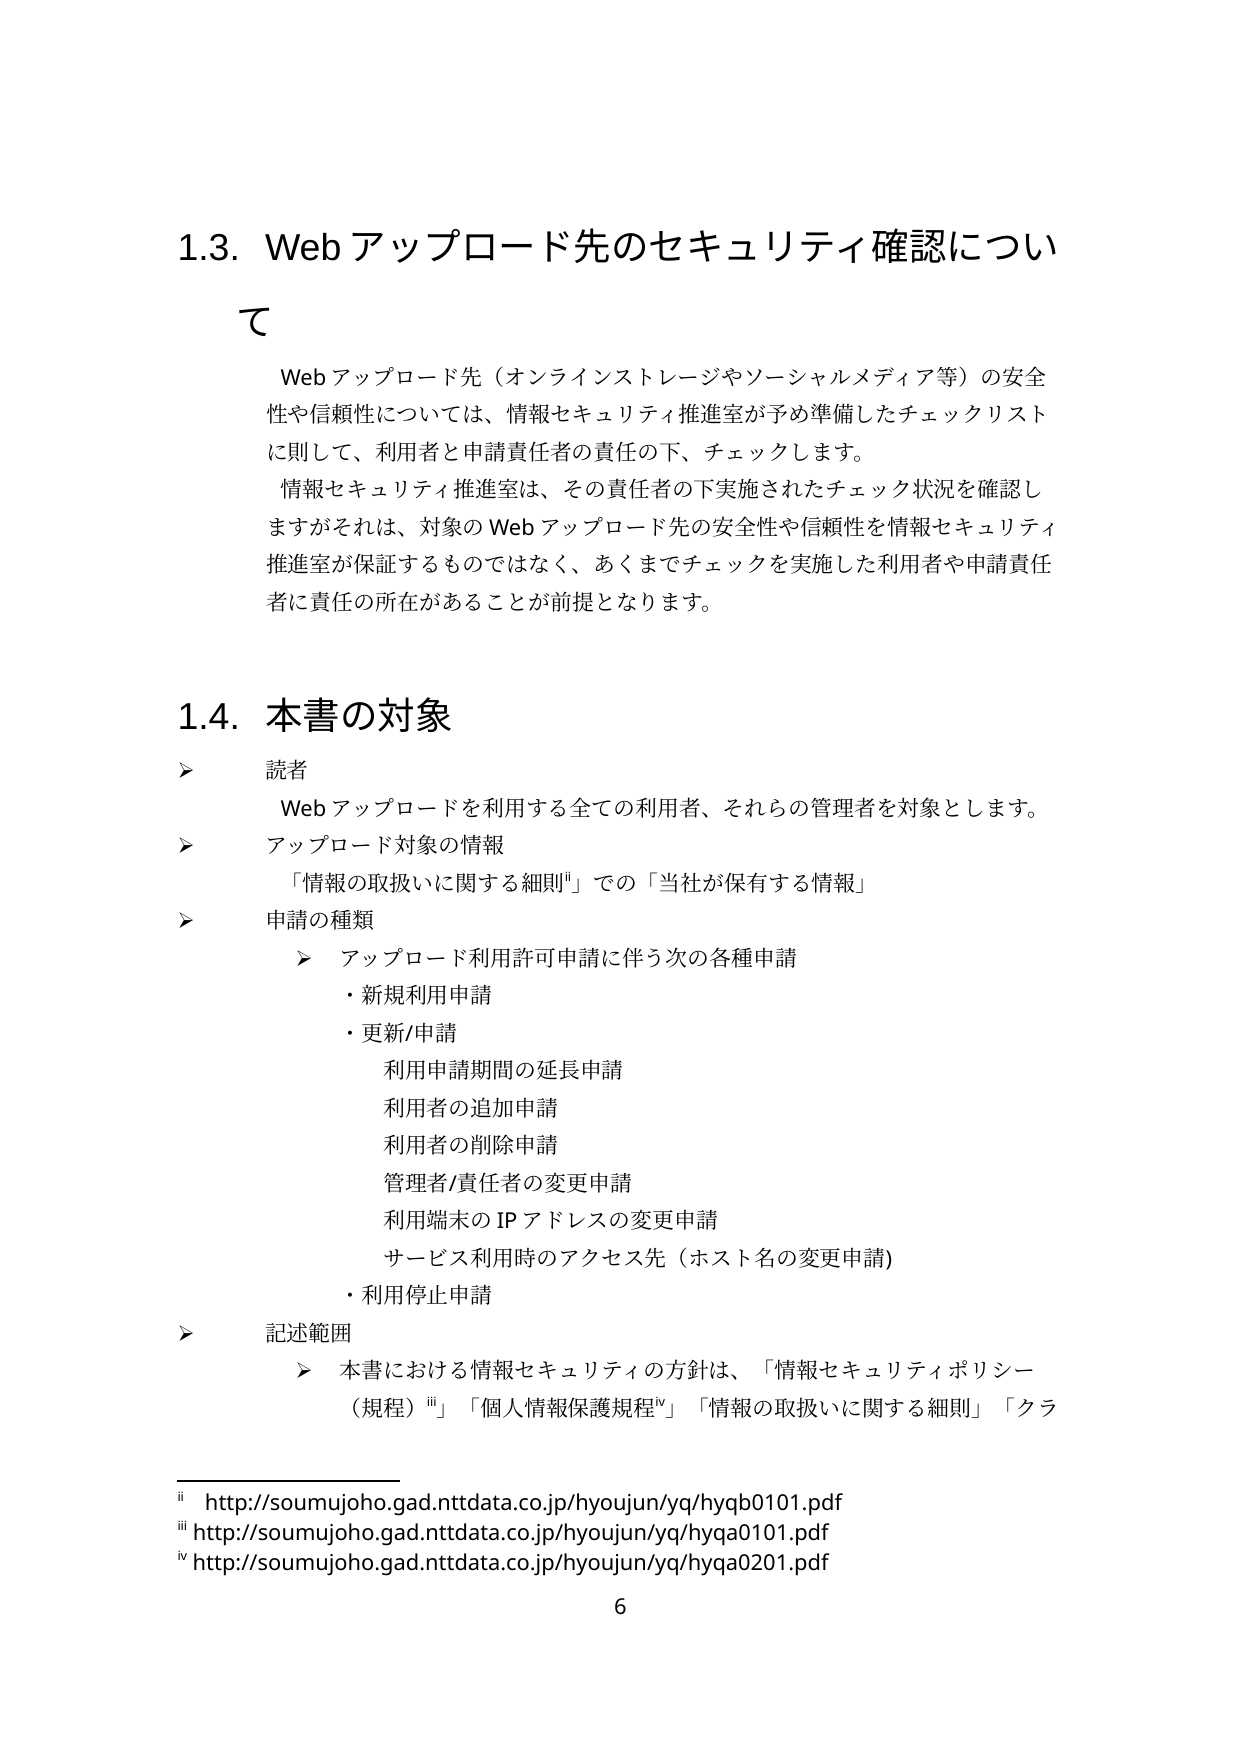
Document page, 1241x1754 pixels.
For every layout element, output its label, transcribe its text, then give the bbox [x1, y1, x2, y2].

list アップロード利用許可申請に伴う次の各種申請 ・新規利用申請 [295, 938, 1063, 1013]
list 記述範囲 [177, 1313, 1063, 1351]
text 情報セキュリティ推進室は、その責任者の下実施されたチェック状況を確認しますがそれは、対象のWebアップロード先の安全性や信頼性を情報セキュリティ推進室が保証するものではなく、あくまでチェックを実施した利用者や申請責任者に責任の所在があることが前提となります。 [266, 469, 1063, 619]
list ・利用停止申請 [339, 1276, 1063, 1313]
text Webアップロード先（オンラインストレージやソーシャルメディア等）の安全性や信頼性については、情報セキュリティ推進室が予め準備したチェックリストに則して、利用者と申請責任者の責任の下、チェックします。 [266, 357, 1063, 469]
text Webアップロードを利用する全ての利用者、それらの管理者を対象とします。 [266, 788, 1063, 826]
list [295, 1351, 1063, 1426]
subtitle Webアップロード先のセキュリティ確認について [177, 207, 1063, 357]
list 管理者/責任者の変更申請 [339, 1163, 1063, 1201]
list 利用者の削除申請 [339, 1126, 1063, 1163]
text 「情報の取扱いに関する細則」での「当社が保有する情報」 [266, 863, 1063, 901]
list 読者 [177, 751, 1063, 788]
list ・更新/申請 [339, 1013, 1063, 1051]
list 申請の種類 [177, 901, 1063, 938]
list 利用者の追加申請 [339, 1088, 1063, 1126]
list 利用申請期間の延長申請 [339, 1051, 1063, 1088]
list アップロード対象の情報 [177, 826, 1063, 863]
list サービス利用時のアクセス先（ホスト名の変更申請) [339, 1238, 1063, 1276]
list 利用端末のIPアドレスの変更申請 [339, 1201, 1063, 1238]
subtitle 本書の対象 [177, 676, 1063, 751]
